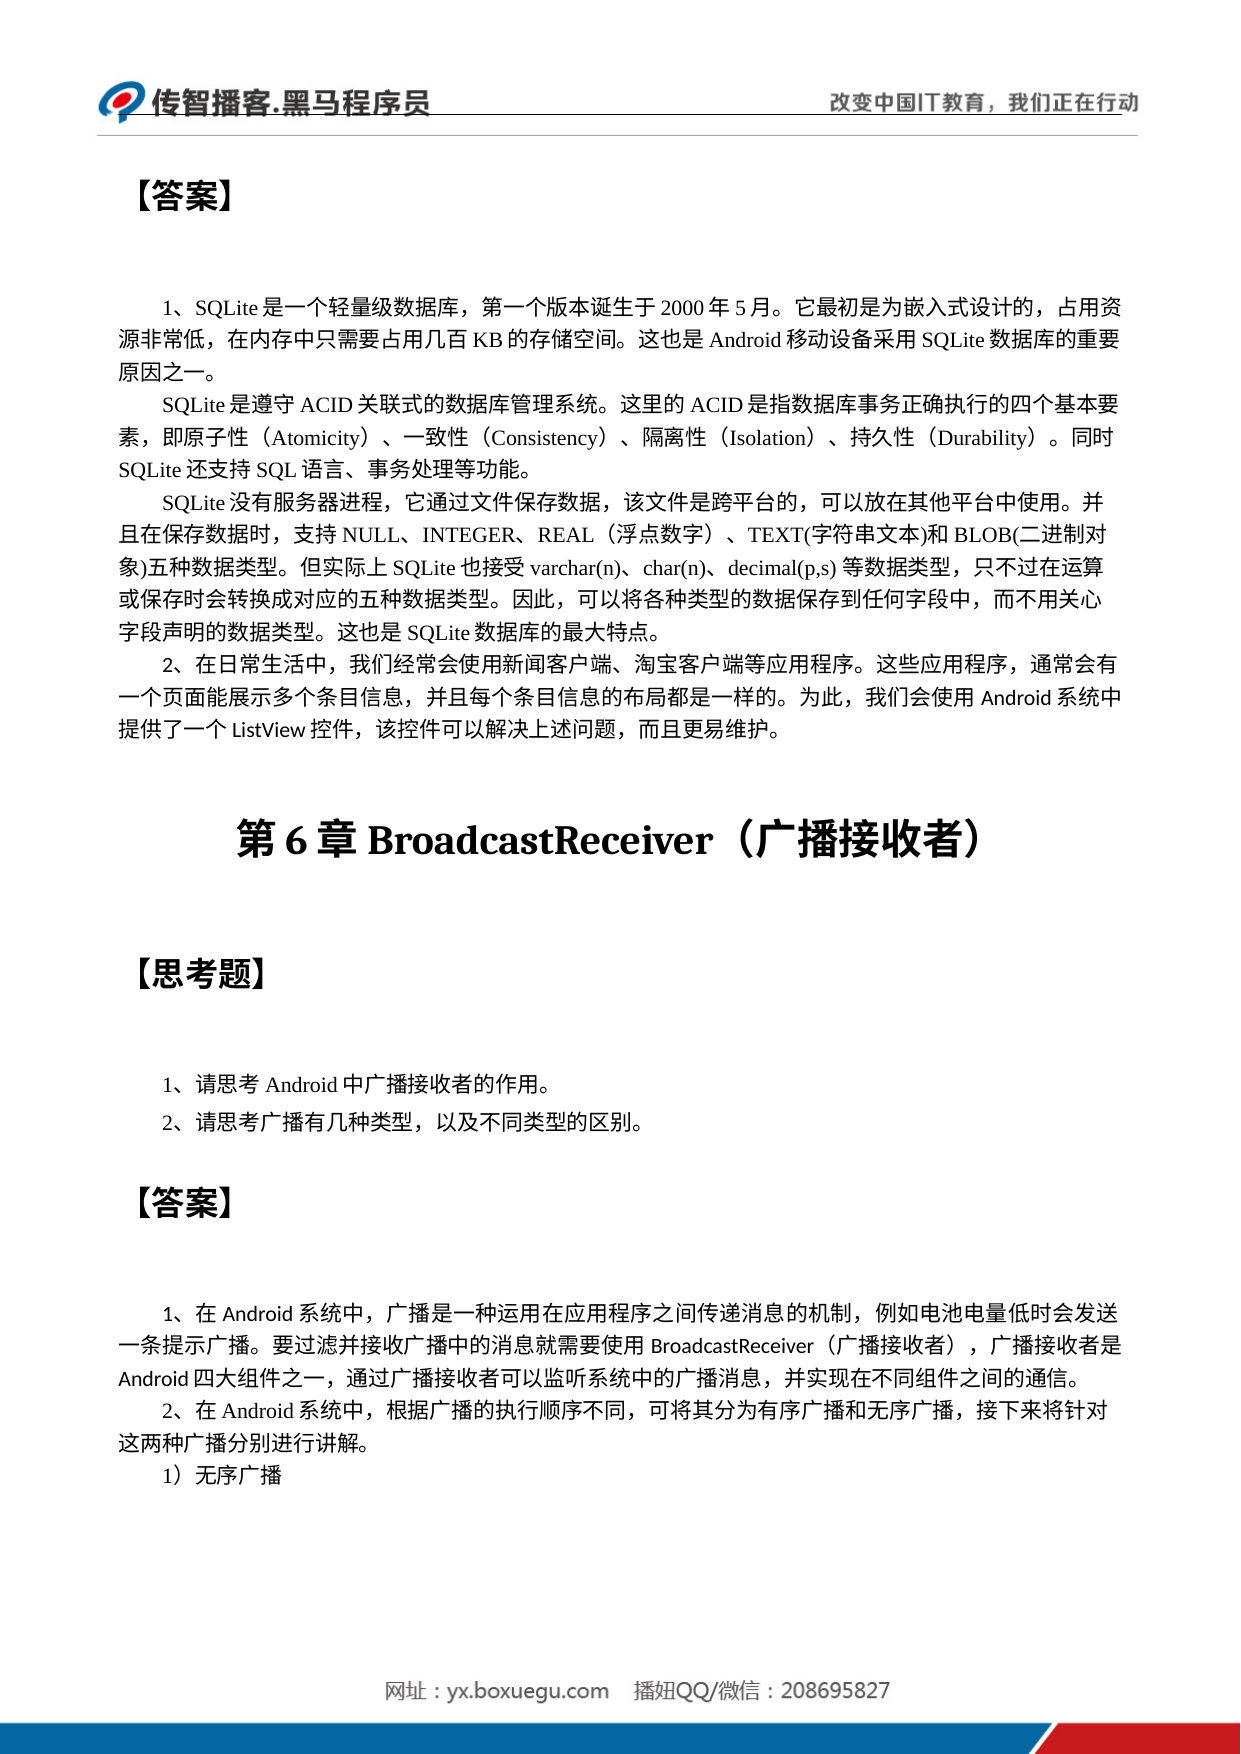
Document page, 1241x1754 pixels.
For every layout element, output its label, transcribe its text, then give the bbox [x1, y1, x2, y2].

subtitle 第6章 BroadcastReceiver（广播接收者） [118, 804, 1122, 869]
text SQLite没有服务器进程，它通过文件保存数据，该文件是跨平台的，可以放在其他平台中使用。并且在保存数据时，支持 NULL、INTEGER、REAL（浮点数字）、TEXT(字符串文本)和BLOB(二进制对象)五种数据类型。但实际上SQLite也接受varchar(n)、char(n)、decimal(p,s) 等数据类型，只不过在运算或保存时会转换成对应的五种数据类型。因此，可以将各种类型的数据保存到任何字段中，而不用关心字段声明的数据类型。这也是SQLite数据库的最大特点。 [118, 484, 1122, 647]
subtitle 【答案】 [118, 162, 1122, 227]
subtitle 【答案】 [118, 1168, 1122, 1233]
text 2、请思考广播有几种类型，以及不同类型的区别。 [118, 1104, 1128, 1137]
text 1）无序广播 [118, 1458, 1122, 1491]
text 2、在日常生活中，我们经常会使用新闻客户端、淘宝客户端等应用程序。这些应用程序，通常会有一个页面能展示多个条目信息，并且每个条目信息的布局都是一样的。为此，我们会使用Android系统中提供了一个ListView控件，该控件可以解决上述问题，而且更易维护。 [118, 647, 1122, 744]
text SQLite是遵守ACID关联式的数据库管理系统。这里的ACID是指数据库事务正确执行的四个基本要素，即原子性（Atomicity）、一致性（Consistency）、隔离性（Isolation）、持久性（Durability）。同时SQLite还支持SQL语言、事务处理等功能。 [118, 387, 1122, 484]
text 1、请思考Android中广播接收者的作用。 [118, 1067, 1128, 1099]
text 1、在Android系统中，广播是一种运用在应用程序之间传递消息的机制，例如电池电量低时会发送一条提示广播。要过滤并接收广播中的消息就需要使用BroadcastReceiver（广播接收者），广播接收者是Android四大组件之一，通过广播接收者可以监听系统中的广播消息，并实现在不同组件之间的通信。 [118, 1296, 1122, 1393]
text 2、在Android系统中，根据广播的执行顺序不同，可将其分为有序广播和无序广播，接下来将针对这两种广播分别进行讲解。 [118, 1393, 1122, 1458]
picture [0, 0, 1241, 144]
picture [0, 1606, 1241, 1754]
text 1、SQLite是一个轻量级数据库，第一个版本诞生于2000年5月。它最初是为嵌入式设计的，占用资源非常低，在内存中只需要占用几百KB的存储空间。这也是Android移动设备采用SQLite数据库的重要原因之一。 [118, 289, 1122, 387]
subtitle 【思考题】 [118, 940, 1122, 1005]
